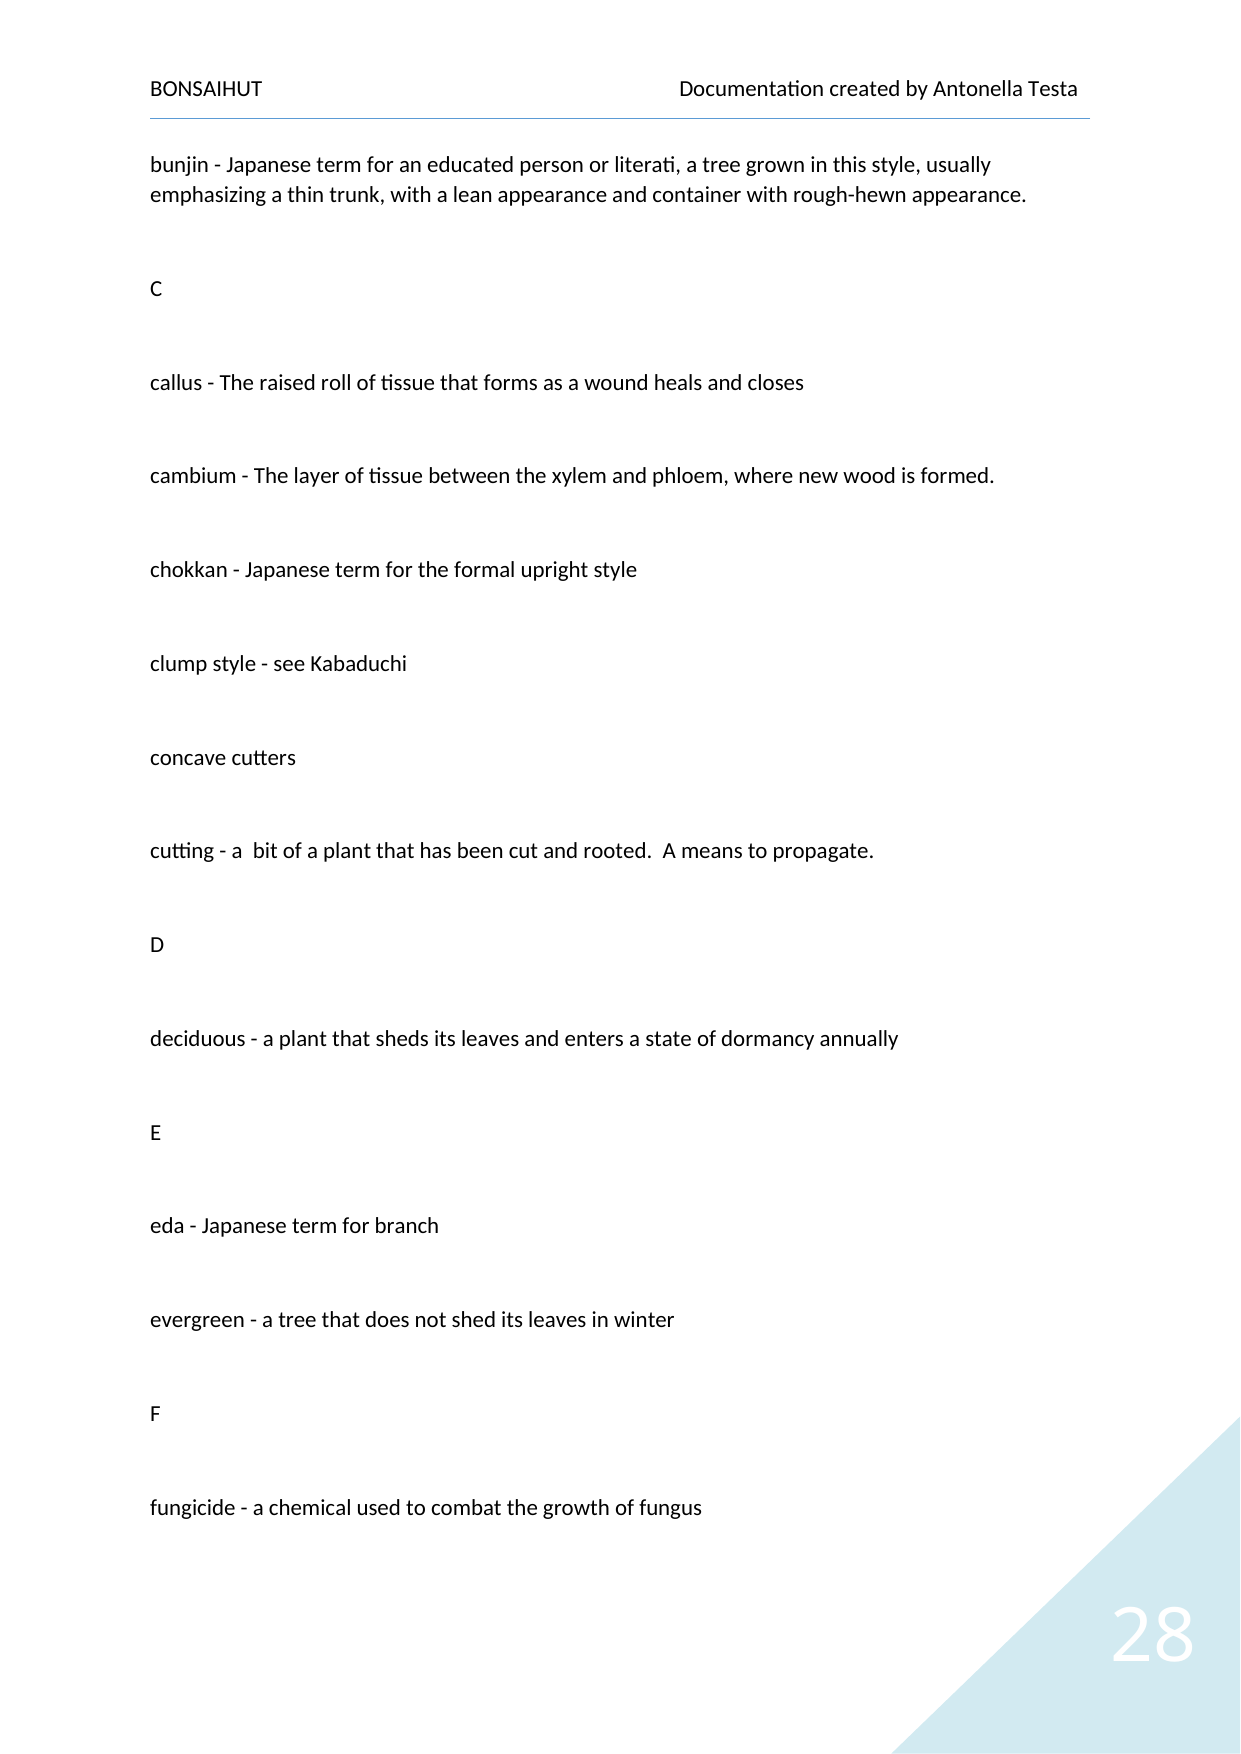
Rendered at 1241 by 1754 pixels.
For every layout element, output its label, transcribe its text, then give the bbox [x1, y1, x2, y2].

text F [150, 1399, 1090, 1427]
text concave cutters [150, 743, 1090, 771]
text E [150, 1118, 1090, 1146]
text callus - The raised roll of tissue that forms as a wound heals and closes [150, 368, 1090, 396]
text clump style - see Kabaduchi [150, 649, 1090, 677]
text C [150, 274, 1090, 302]
text deciduous - a plant that sheds its leaves and enters a state of dormancy annually [150, 1024, 1090, 1052]
text evergreen - a tree that does not shed its leaves in winter [150, 1305, 1090, 1333]
text D [150, 930, 1090, 958]
text eda - Japanese term for branch [150, 1211, 1090, 1239]
text cambium - The layer of tissue between the xylem and phloem, where new wood is formed. [150, 461, 1090, 489]
text bunjin - Japanese term for an educated person or literati, a tree grown in this style, usually emphasizing a thin trunk, with a lean appearance and container with rough-hewn appearance. [150, 150, 1090, 208]
text fungicide - a chemical used to combat the growth of fungus [150, 1493, 1090, 1521]
text chokkan - Japanese term for the formal upright style [150, 555, 1090, 583]
text cutting - a bit of a plant that has been cut and rooted. A means to propagate. [150, 836, 1090, 864]
